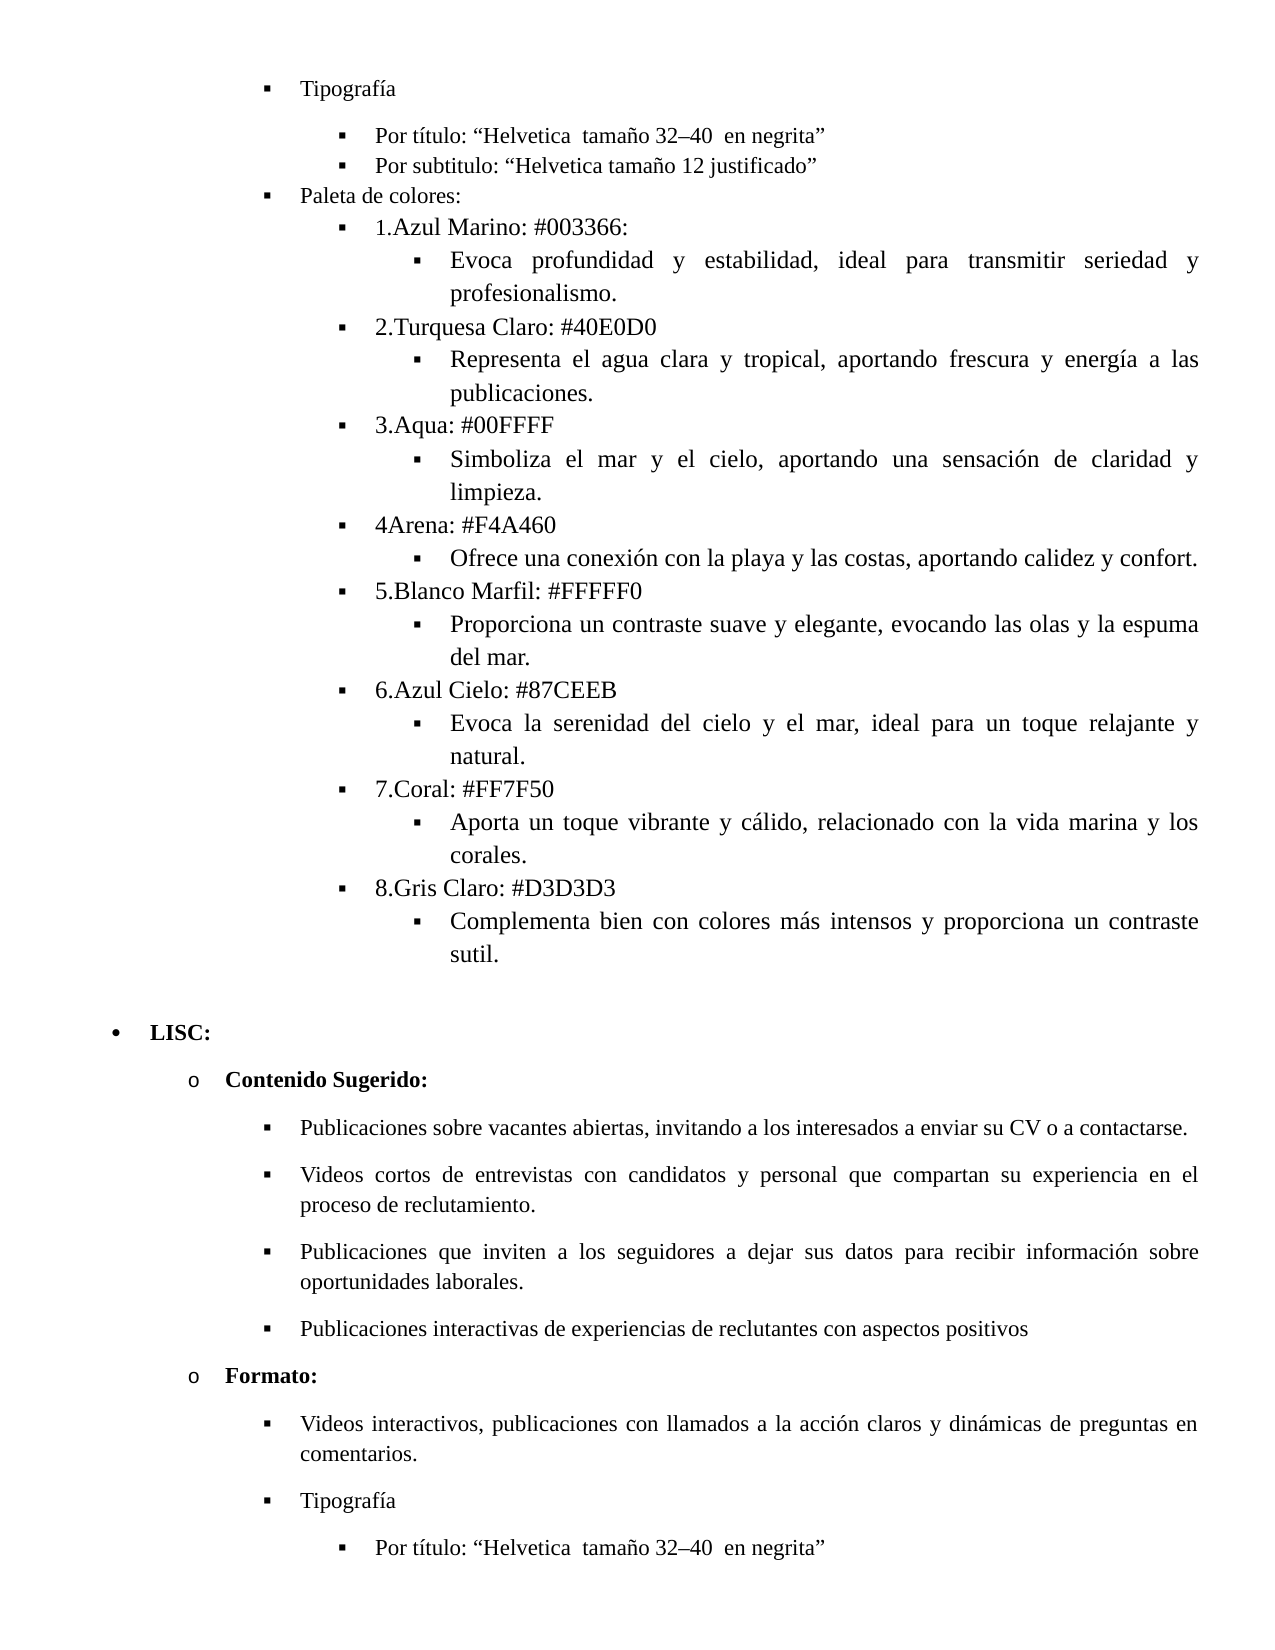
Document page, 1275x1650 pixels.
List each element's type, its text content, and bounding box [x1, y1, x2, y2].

list 2.Turquesa Claro: #40E0D0 [337, 312, 1200, 340]
list Representa el agua clara y tropical, aportando frescura y energía a las publicaciones. [412, 344, 1200, 406]
list Tipografía [262, 1487, 1200, 1514]
list LISC: [112, 1019, 1200, 1045]
list Formato: [187, 1362, 1200, 1389]
list 3.Aqua: #00FFFF [337, 411, 1200, 439]
list Evoca profundidad y estabilidad, ideal para transmitir seriedad y profesionalismo. [412, 246, 1200, 307]
list 1.Azul Marino: #003366: [337, 212, 1200, 241]
list Tipografía [262, 75, 1200, 101]
list 7.Coral: #FF7F50 [337, 774, 1200, 803]
list Por título: “Helvetica tamaño 32–40 en negrita” [337, 122, 1200, 148]
list Publicaciones interactivas de experiencias de reclutantes con aspectos positivos [262, 1315, 1200, 1341]
list Proporciona un contraste suave y elegante, evocando las olas y la espuma del mar. [412, 609, 1200, 671]
list Publicaciones sobre vacantes abiertas, invitando a los interesados a enviar su CV o a contactarse. [262, 1114, 1200, 1140]
list Complementa bien con colores más intensos y proporciona un contraste sutil. [412, 906, 1200, 968]
list Publicaciones que inviten a los seguidores a dejar sus datos para recibir información sobre oportunidades laborales. [262, 1238, 1200, 1294]
list 6.Azul Cielo: #87CEEB [337, 675, 1200, 703]
list Contenido Sugerido: [187, 1066, 1200, 1093]
list Por subtitulo: “Helvetica tamaño 12 justificado” [337, 152, 1200, 178]
list Aporta un toque vibrante y cálido, relacionado con la vida marina y los corales. [412, 807, 1200, 869]
list Simboliza el mar y el cielo, aportando una sensación de claridad y limpieza. [412, 444, 1200, 505]
list Ofrece una conexión con la playa y las costas, aportando calidez y confort. [412, 543, 1200, 571]
list Paleta de colores: [262, 182, 1200, 209]
list Evoca la serenidad del cielo y el mar, ideal para un toque relajante y natural. [412, 708, 1200, 769]
list 5.Blanco Marfil: #FFFFF0 [337, 576, 1200, 604]
list 8.Gris Claro: #D3D3D3 [337, 873, 1200, 902]
list Por título: “Helvetica tamaño 32–40 en negrita” [337, 1534, 1200, 1561]
list 4Arena: #F4A460 [337, 510, 1200, 538]
list Videos interactivos, publicaciones con llamados a la acción claros y dinámicas de preguntas en comentarios. [262, 1410, 1200, 1467]
list Videos cortos de entrevistas con candidatos y personal que compartan su experiencia en el proceso de reclutamiento. [262, 1161, 1200, 1217]
